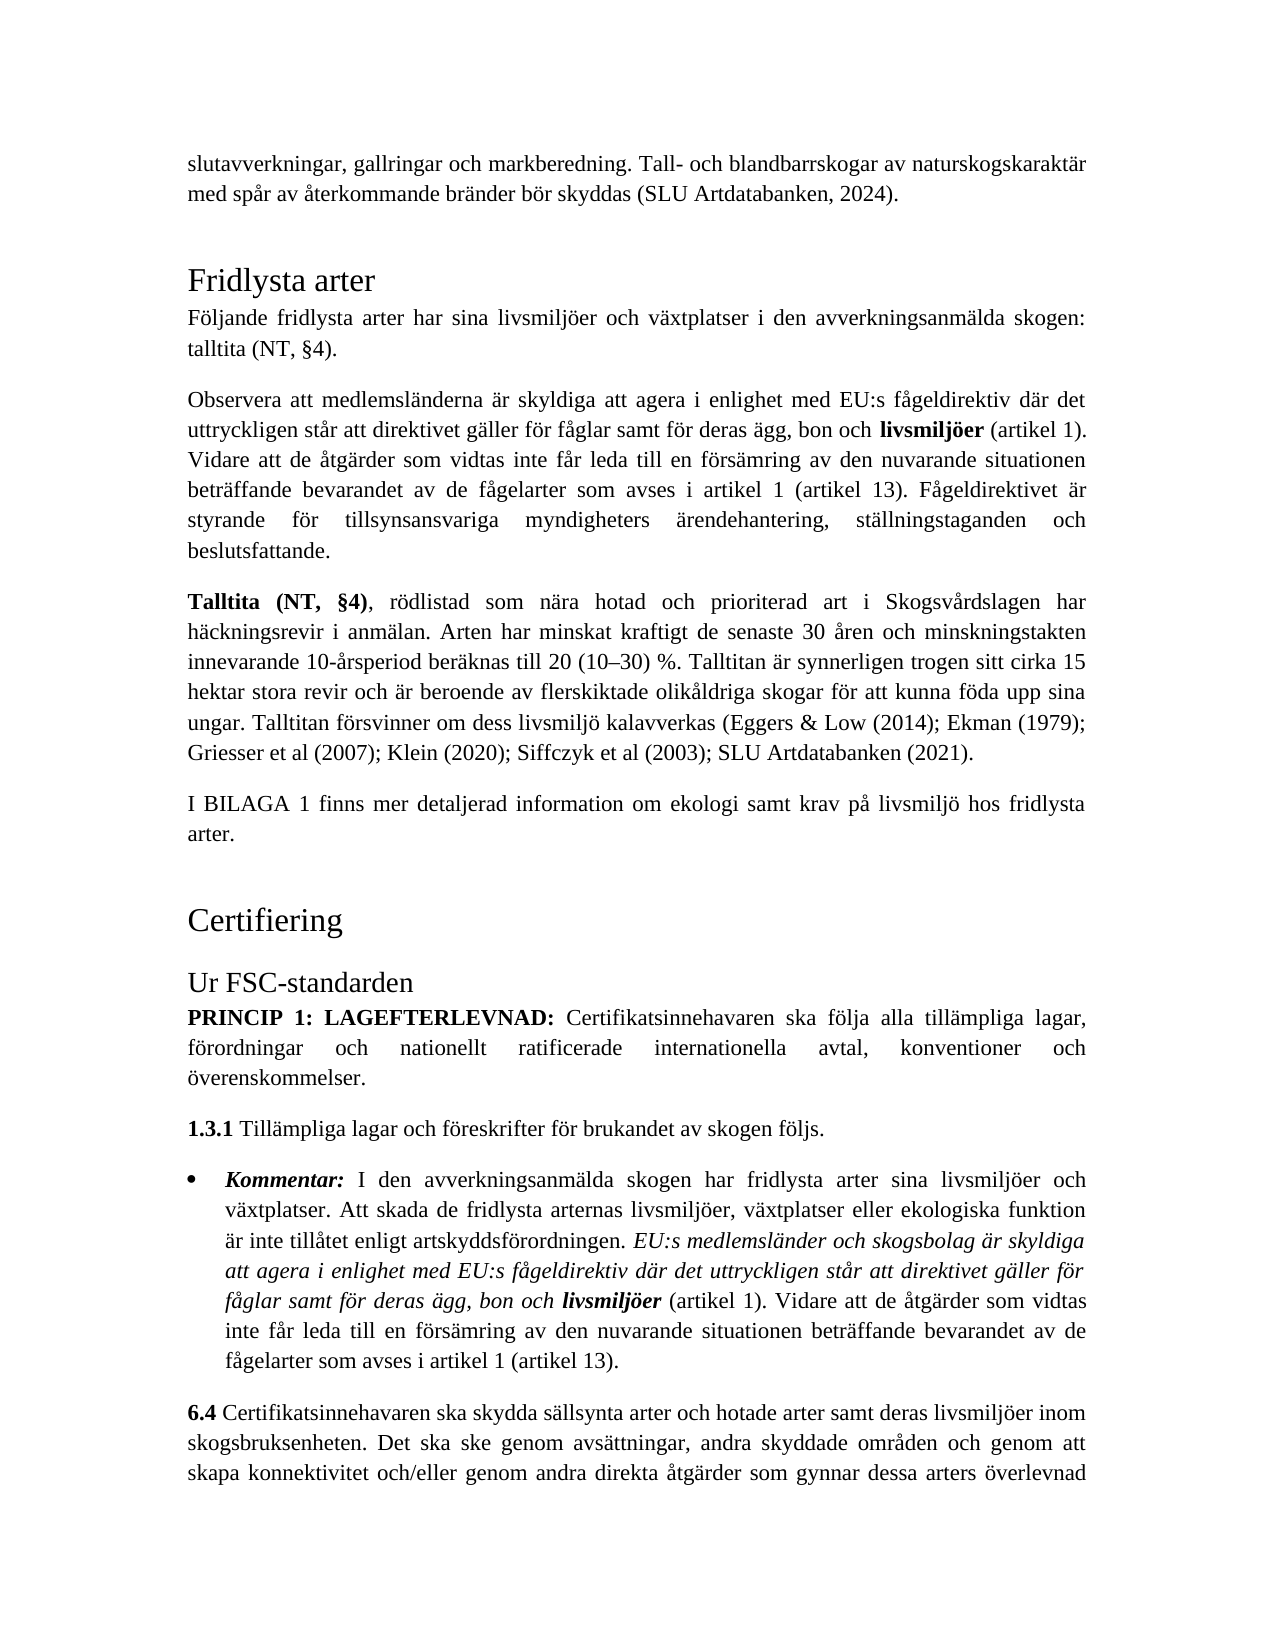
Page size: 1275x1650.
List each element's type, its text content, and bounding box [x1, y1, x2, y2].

subtitle Certifiering [187, 900, 1087, 939]
list Kommentar: I den avverkningsanmälda skogen har fridlysta arter sina livsmiljöer och växtplatser. Att skada de fridlysta arternas livsmiljöer, växtplatser eller ekologiska funktion är inte tillåtet enligt artskyddsförordningen. EU:s medlemsländer och skogsbolag är skyldiga att agera i enlighet med EU:s fågeldirektiv där det uttryckligen står att direktivet gäller för fåglar samt för deras ägg, bon och livsmiljöer (artikel 1). Vidare att de åtgärder som vidtas inte får leda till en försämring av den nuvarande situationen beträffande bevarandet av de fågelarter som avses i artikel 1 (artikel 13). [187, 1166, 1087, 1374]
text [187, 150, 1087, 207]
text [187, 1398, 1087, 1485]
text Talltita (NT, §4), rödlistad som nära hotad och prioriterad art i Skogsvårdslagen har häckningsrevir i anmälan. Arten har minskat kraftigt de senaste 30 åren och minskningstakten innevarande 10-årsperiod beräknas till 20 (10–30) %. Talltitan är synnerligen trogen sitt cirka 15 hektar stora revir och är beroende av flerskiktade olikåldriga skogar för att kunna föda upp sina ungar. Talltitan försvinner om dess livsmiljö kalavverkas (Eggers & Low (2014); Ekman (1979); Griesser et al (2007); Klein (2020); Siffczyk et al (2003); SLU Artdatabanken (2021). [187, 588, 1087, 765]
text 1.3.1 Tillämpliga lagar och föreskrifter för brukandet av skogen följs. [187, 1115, 1087, 1142]
text PRINCIP 1: LAGEFTERLEVNAD: Certifikatsinnehavaren ska följa alla tillämpliga lagar, förordningar och nationellt ratificerade internationella avtal, konventioner och överenskommelser. [187, 1004, 1087, 1091]
subtitle Ur FSC-standarden [187, 965, 1087, 999]
text Observera att medlemsländerna är skyldiga att agera i enlighet med EU:s fågeldirektiv där det uttryckligen står att direktivet gäller för fåglar samt för deras ägg, bon och livsmiljöer (artikel 1). Vidare att de åtgärder som vidtas inte får leda till en försämring av den nuvarande situationen beträffande bevarandet av de fågelarter som avses i artikel 1 (artikel 13). Fågeldirektivet är styrande för tillsynsansvariga myndigheters ärendehantering, ställningstaganden och beslutsfattande. [187, 386, 1087, 563]
text I BILAGA 1 finns mer detaljerad information om ekologi samt krav på livsmiljö hos fridlysta arter. [187, 790, 1087, 846]
subtitle Fridlysta arter [187, 260, 1087, 299]
text Följande fridlysta arter har sina livsmiljöer och växtplatser i den avverkningsanmälda skogen: talltita (NT, §4). [187, 304, 1087, 361]
